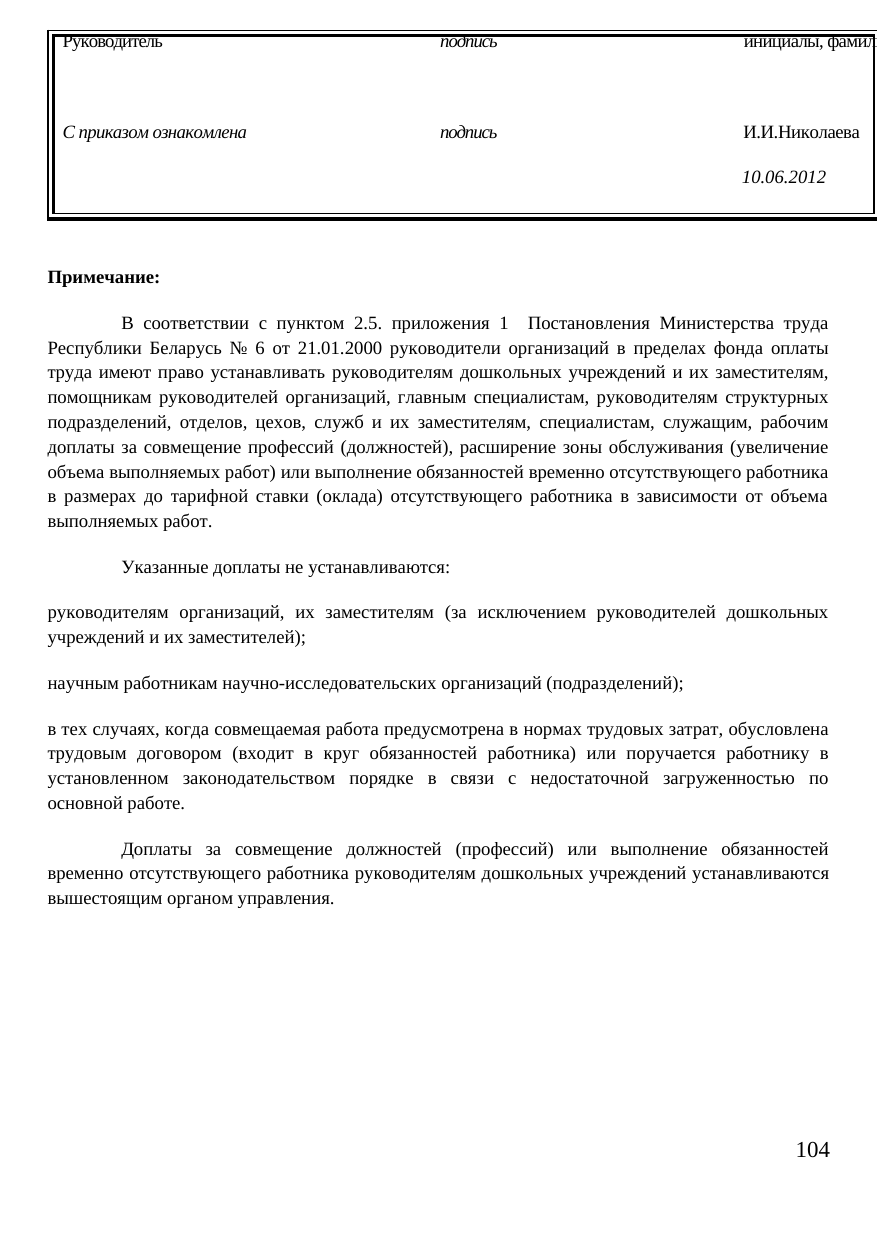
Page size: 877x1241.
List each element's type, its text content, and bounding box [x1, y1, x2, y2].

text Указанные доплаты не устанавливаются: [47, 556, 830, 577]
text Примечание: [47, 266, 830, 288]
text Доплаты за совмещение должностей (профессий) или выполнение обязанностей временно отсутствующего работника руководителям дошкольных учреждений устанавливаются вышестоящим органом управления. [47, 837, 830, 908]
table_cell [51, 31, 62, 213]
text в тех случаях, когда совмещаемая работа предусмотрена в нормах трудовых затрат, обусловлена трудовым договором (входит в круг обязанностей работника) или поручается работнику в установленном законодательством порядке в связи с недостаточной загруженностью по основной работе. [47, 717, 830, 813]
text руководителям организаций, их заместителям (за исключением руководителей дошкольных учреждений и их заместителей); [47, 601, 830, 648]
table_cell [55, 37, 873, 213]
text научным работникам научно-исследовательских организаций (подразделений); [47, 672, 830, 693]
text В соответствии с пунктом 2.5. приложения 1 Постановления Министерства труда Республики Беларусь № 6 от 21.01.2000 руководители организаций в пределах фонда оплаты труда имеют право устанавливать руководителям дошкольных учреждений и их заместителям, помощникам руководителей организаций, главным специалистам, руководителям структурных подразделений, отделов, цехов, служб и их заместителям, специалистам, служащим, рабочим доплаты за совмещение профессий (должностей), расширение зоны обслуживания (увеличение объема выполняемых работ) или выполнение обязанностей временно отсутствующего работника в размерах до тарифной ставки (оклада) отсутствующего работника в зависимости от объема выполняемых работ. [47, 312, 830, 532]
